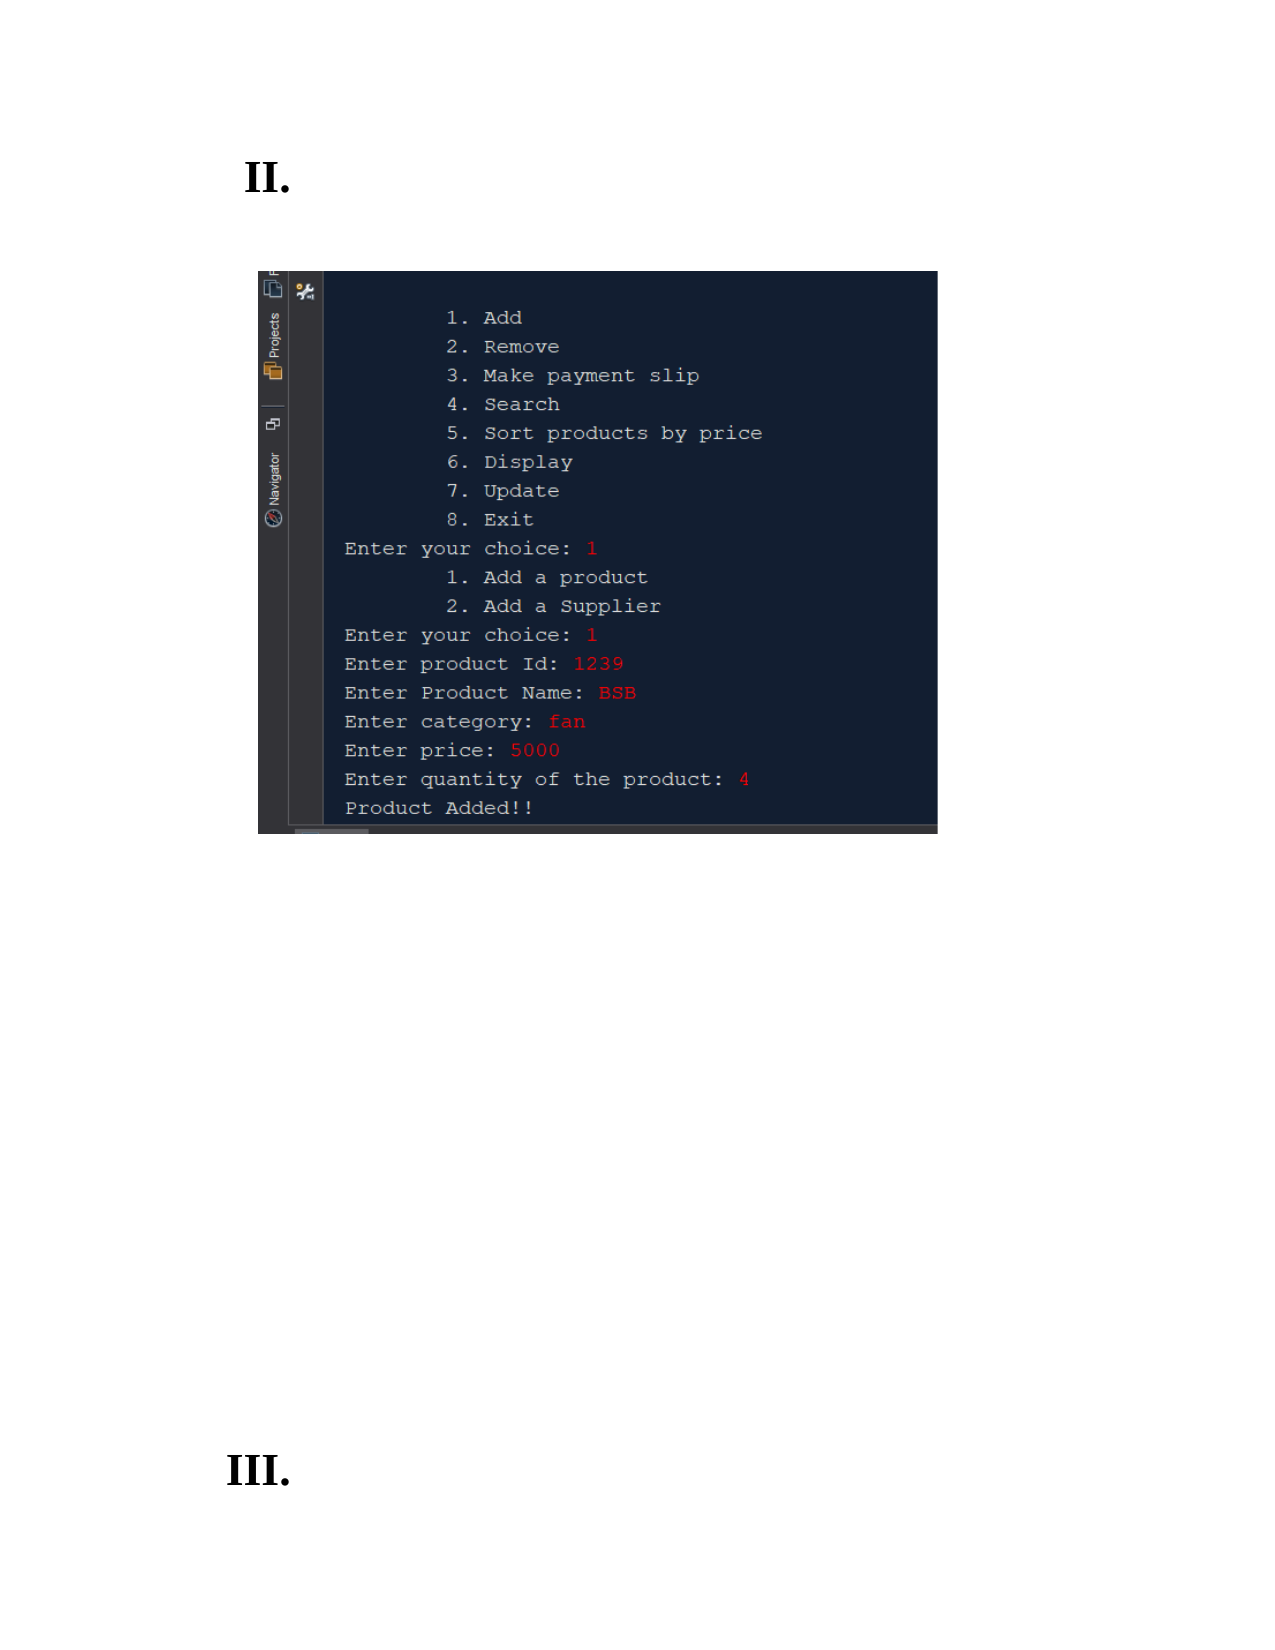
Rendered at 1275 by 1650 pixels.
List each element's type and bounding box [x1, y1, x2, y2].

picture [258, 271, 938, 834]
